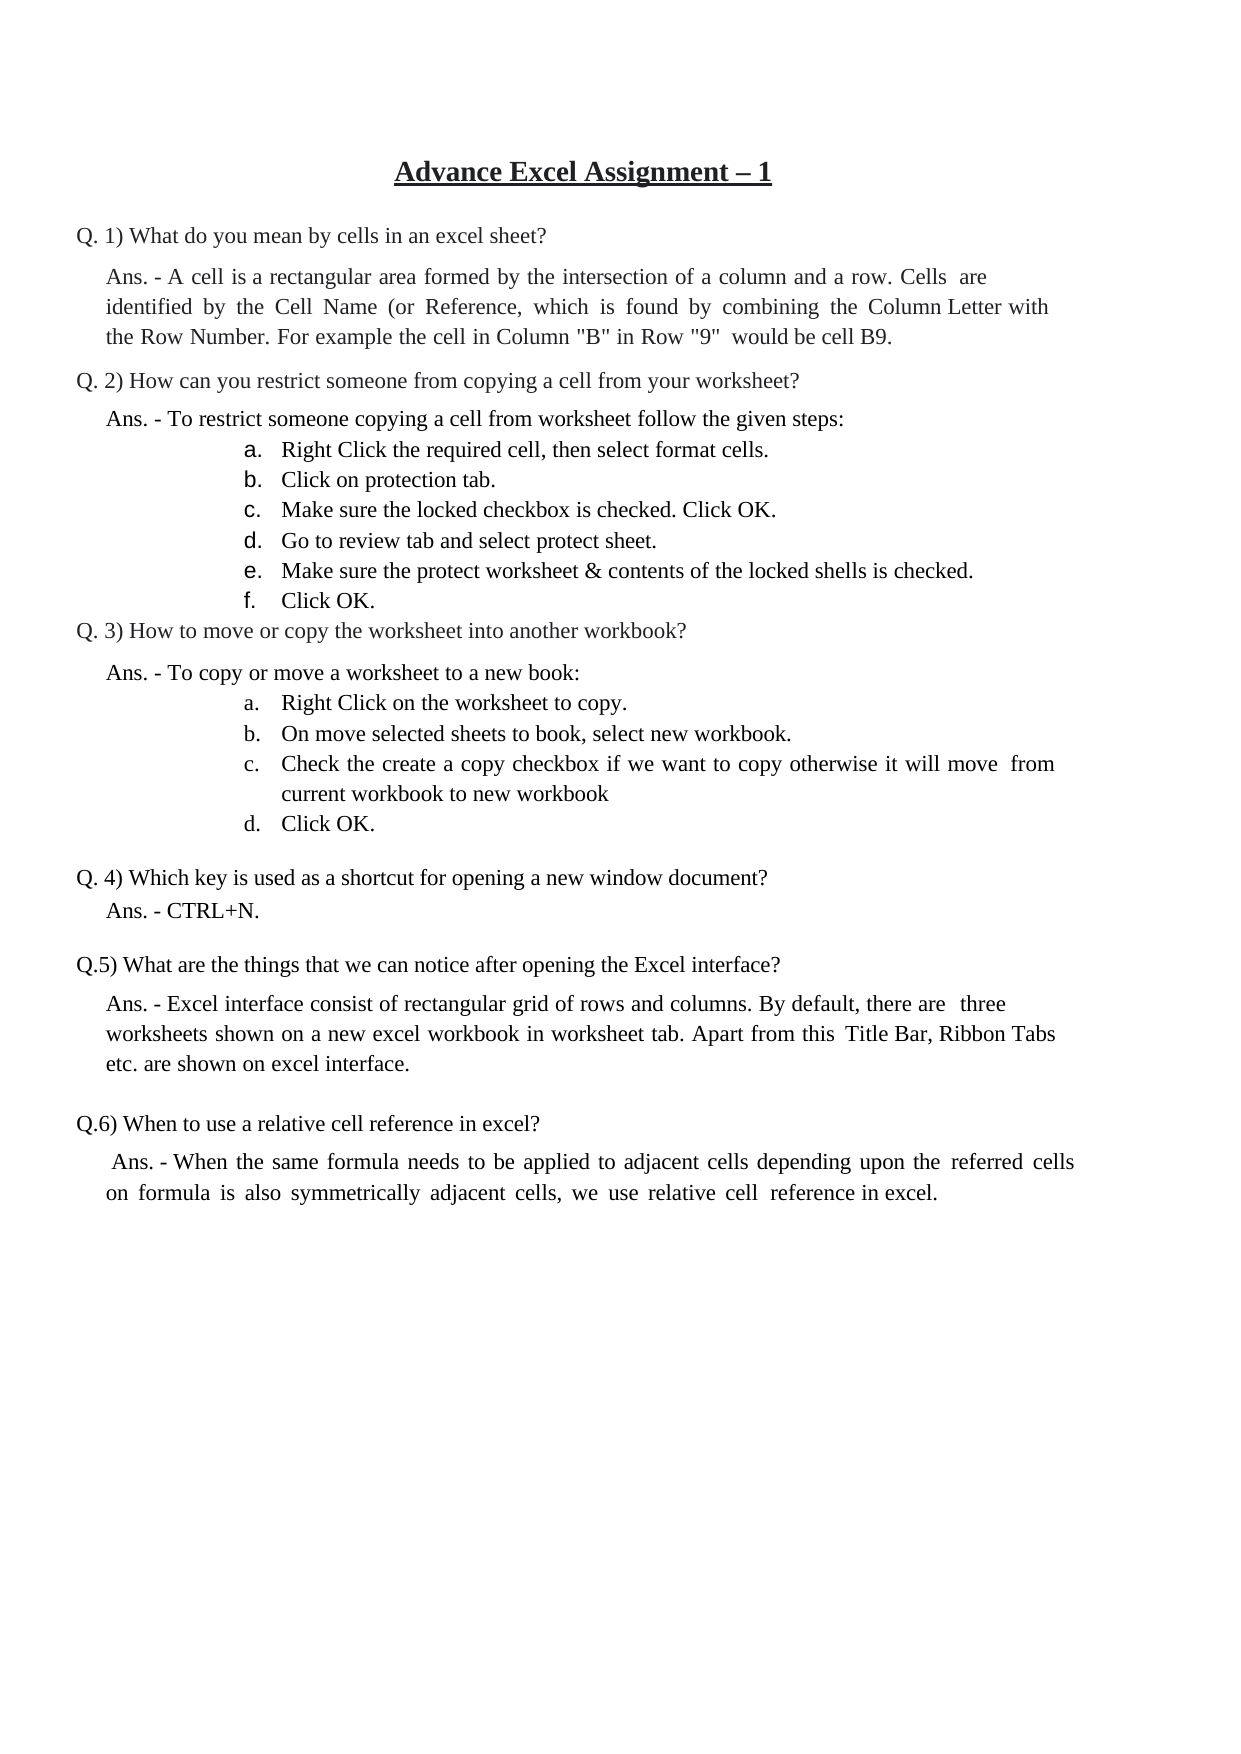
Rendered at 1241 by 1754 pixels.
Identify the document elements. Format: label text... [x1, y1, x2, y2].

text Q.6) When to use a relative cell reference in excel? [76, 1110, 1078, 1137]
list Go to review tab and select protect sheet. [244, 527, 1090, 553]
list Make sure the locked checkbox is checked. Click OK. [244, 496, 1090, 523]
text Q. 4) Which key is used as a shortcut for opening a new window document? [76, 864, 1090, 890]
text Q. 3) How to move or copy the worksheet into another workbook? [76, 618, 1090, 644]
text Q. 2) How can you restrict someone from copying a cell from your worksheet? [76, 368, 1078, 394]
text Q.5) What are the things that we can notice after opening the Excel interface? [76, 951, 1078, 977]
list Check the create a copy checkbox if we want to copy otherwise it will move from current workbook to new workbook [244, 750, 1077, 806]
list On move selected sheets to book, select new workbook. [244, 720, 1090, 746]
list Right Click the required cell, then select format cells. [244, 436, 1090, 462]
text Advance Excel Assignment – 1 [76, 154, 1090, 188]
text Ans. - A cell is a rectangular area formed by the intersection of a column and a row. Cells are identified by the Cell Name (or Reference, which is found by combining the Column Letter with the Row Number. For example the cell in Column "B" in Row "9" would be cell B9. [106, 263, 1078, 349]
text Q. 1) What do you mean by cells in an excel sheet? [76, 222, 1090, 248]
text Ans. - When the same formula needs to be applied to adjacent cells depending upon the referred cells on formula is also symmetrically adjacent cells, we use relative cell reference in excel. [106, 1148, 1078, 1205]
text Ans. - CTRL+N. [106, 897, 1090, 924]
list Click on protection tab. [244, 466, 1090, 492]
list Right Click on the worksheet to copy. [244, 689, 1090, 716]
text Ans. - To restrict someone copying a cell from worksheet follow the given steps: [106, 405, 1090, 432]
list Make sure the protect worksheet & contents of the locked shells is checked. [244, 557, 1090, 583]
text Ans. - To copy or move a worksheet to a new book: [106, 659, 1090, 686]
text Ans. - Excel interface consist of rectangular grid of rows and columns. By default, there are three worksheets shown on a new excel workbook in worksheet tab. Apart from this Title Bar, Ribbon Tabs etc. are shown on excel interface. [106, 989, 1078, 1076]
list Click OK. [244, 587, 1090, 614]
list Click OK. [244, 810, 1090, 837]
